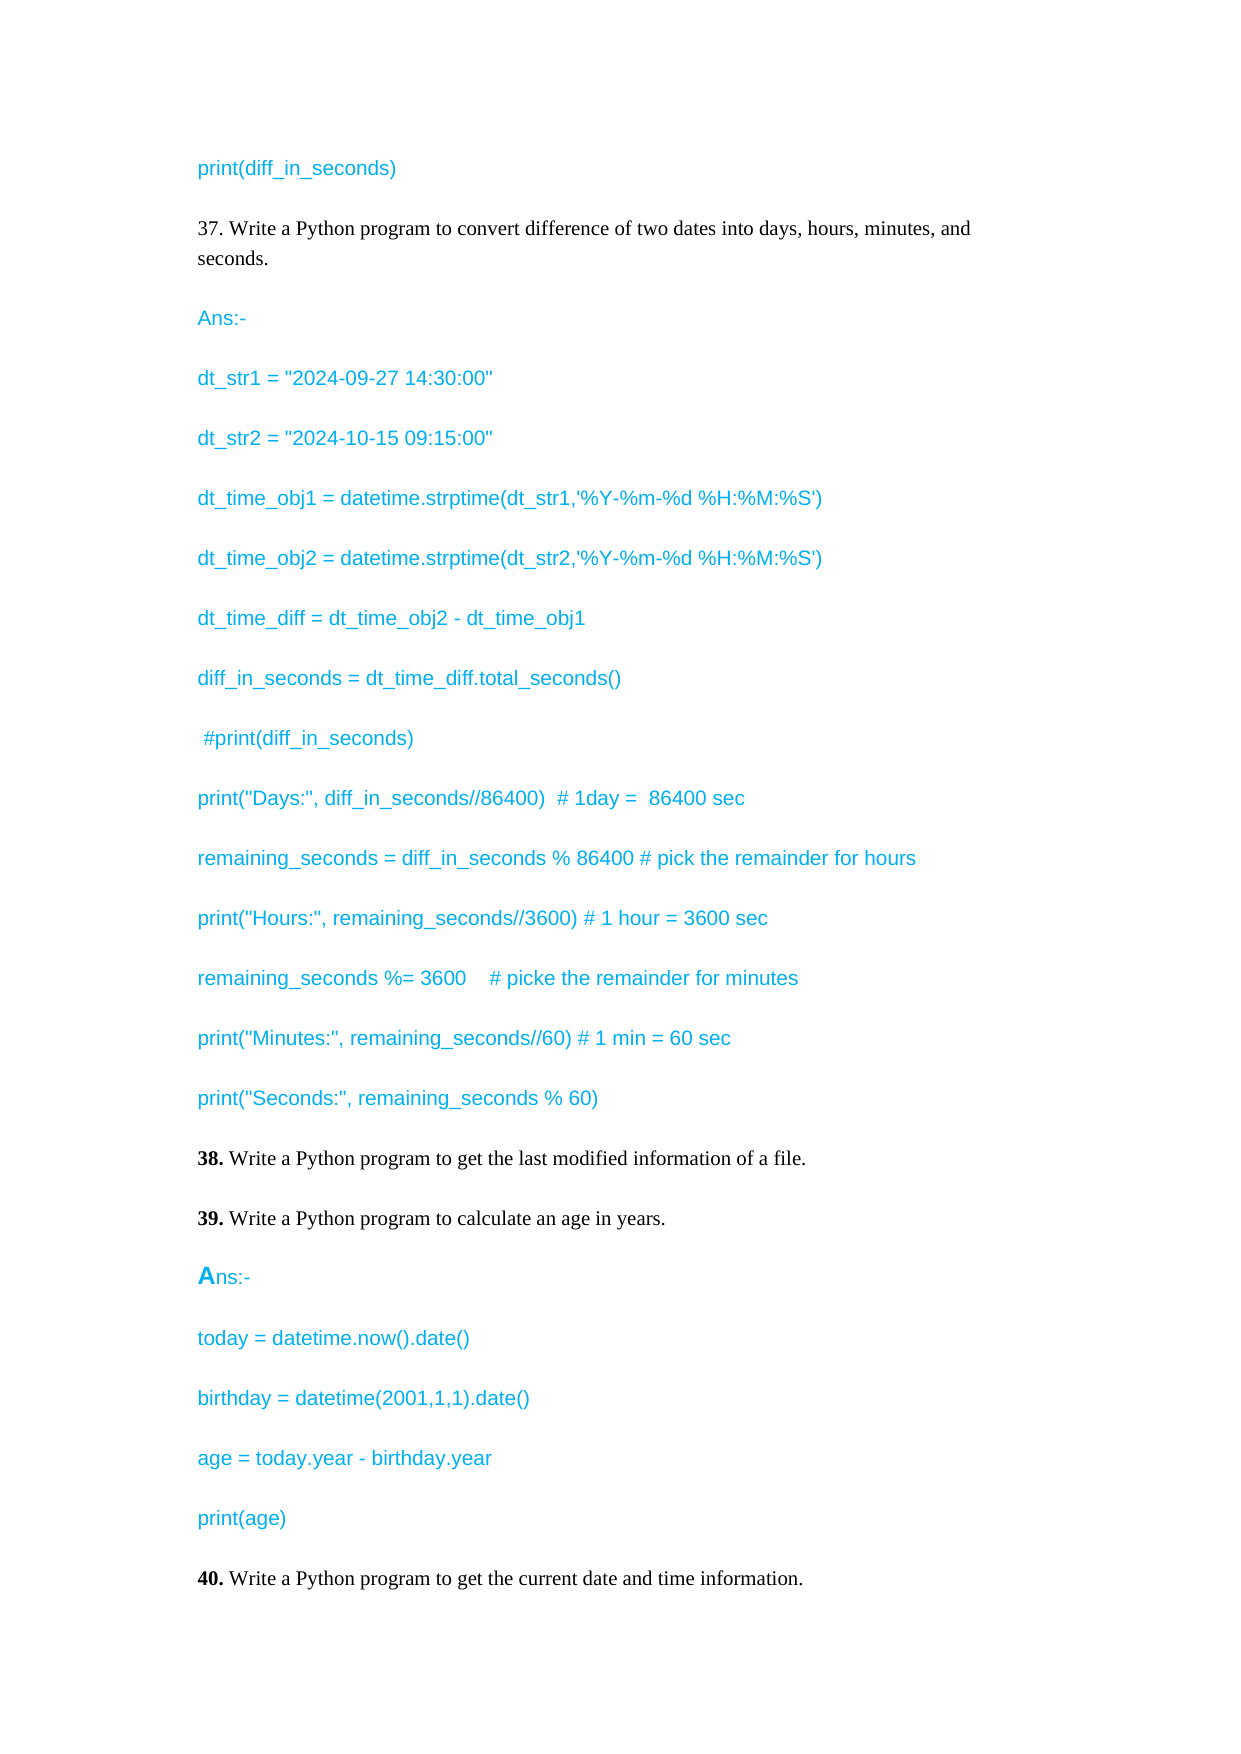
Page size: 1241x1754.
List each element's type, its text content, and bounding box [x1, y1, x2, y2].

text diff_in_seconds = dt_time_diff.total_seconds() [197, 660, 1043, 690]
text print(age) [197, 1500, 1043, 1530]
text dt_time_obj2 = datetime.strptime(dt_str2,'%Y-%m-%d %H:%M:%S') [197, 540, 1043, 570]
text today = datetime.now().date() [197, 1320, 1043, 1350]
text dt_str1 = "2024-09-27 14:30:00" [197, 360, 1043, 390]
text print("Minutes:", remaining_seconds//60) # 1 min = 60 sec [197, 1020, 1043, 1050]
text #print(diff_in_seconds) [197, 720, 1043, 750]
text print("Days:", diff_in_seconds//86400) # 1day = 86400 sec [197, 780, 1043, 810]
text dt_time_diff = dt_time_obj2 - dt_time_obj1 [197, 600, 1043, 630]
text 38. Write a Python program to get the last modified information of a file. [197, 1140, 1043, 1170]
text age = today.year - birthday.year [197, 1440, 1043, 1470]
text Ans:- [197, 1260, 1043, 1290]
text remaining_seconds %= 3600 # picke the remainder for minutes [197, 960, 1043, 990]
text 39. Write a Python program to calculate an age in years. [197, 1200, 1043, 1230]
text birthday = datetime(2001,1,1).date() [197, 1380, 1043, 1410]
text print("Hours:", remaining_seconds//3600) # 1 hour = 3600 sec [197, 900, 1043, 930]
text dt_time_obj1 = datetime.strptime(dt_str1,'%Y-%m-%d %H:%M:%S') [197, 480, 1043, 510]
text print("Seconds:", remaining_seconds % 60) [197, 1080, 1043, 1110]
text print(diff_in_seconds) [197, 150, 1043, 180]
list Write a Python program to convert difference of two dates into days, hours, minutes, and seconds. [197, 210, 1043, 270]
text remaining_seconds = diff_in_seconds % 86400 # pick the remainder for hours [197, 840, 1043, 870]
text 40. Write a Python program to get the current date and time information. [197, 1560, 1043, 1590]
text Ans:- [197, 300, 1043, 330]
text dt_str2 = "2024-10-15 09:15:00" [197, 420, 1043, 450]
